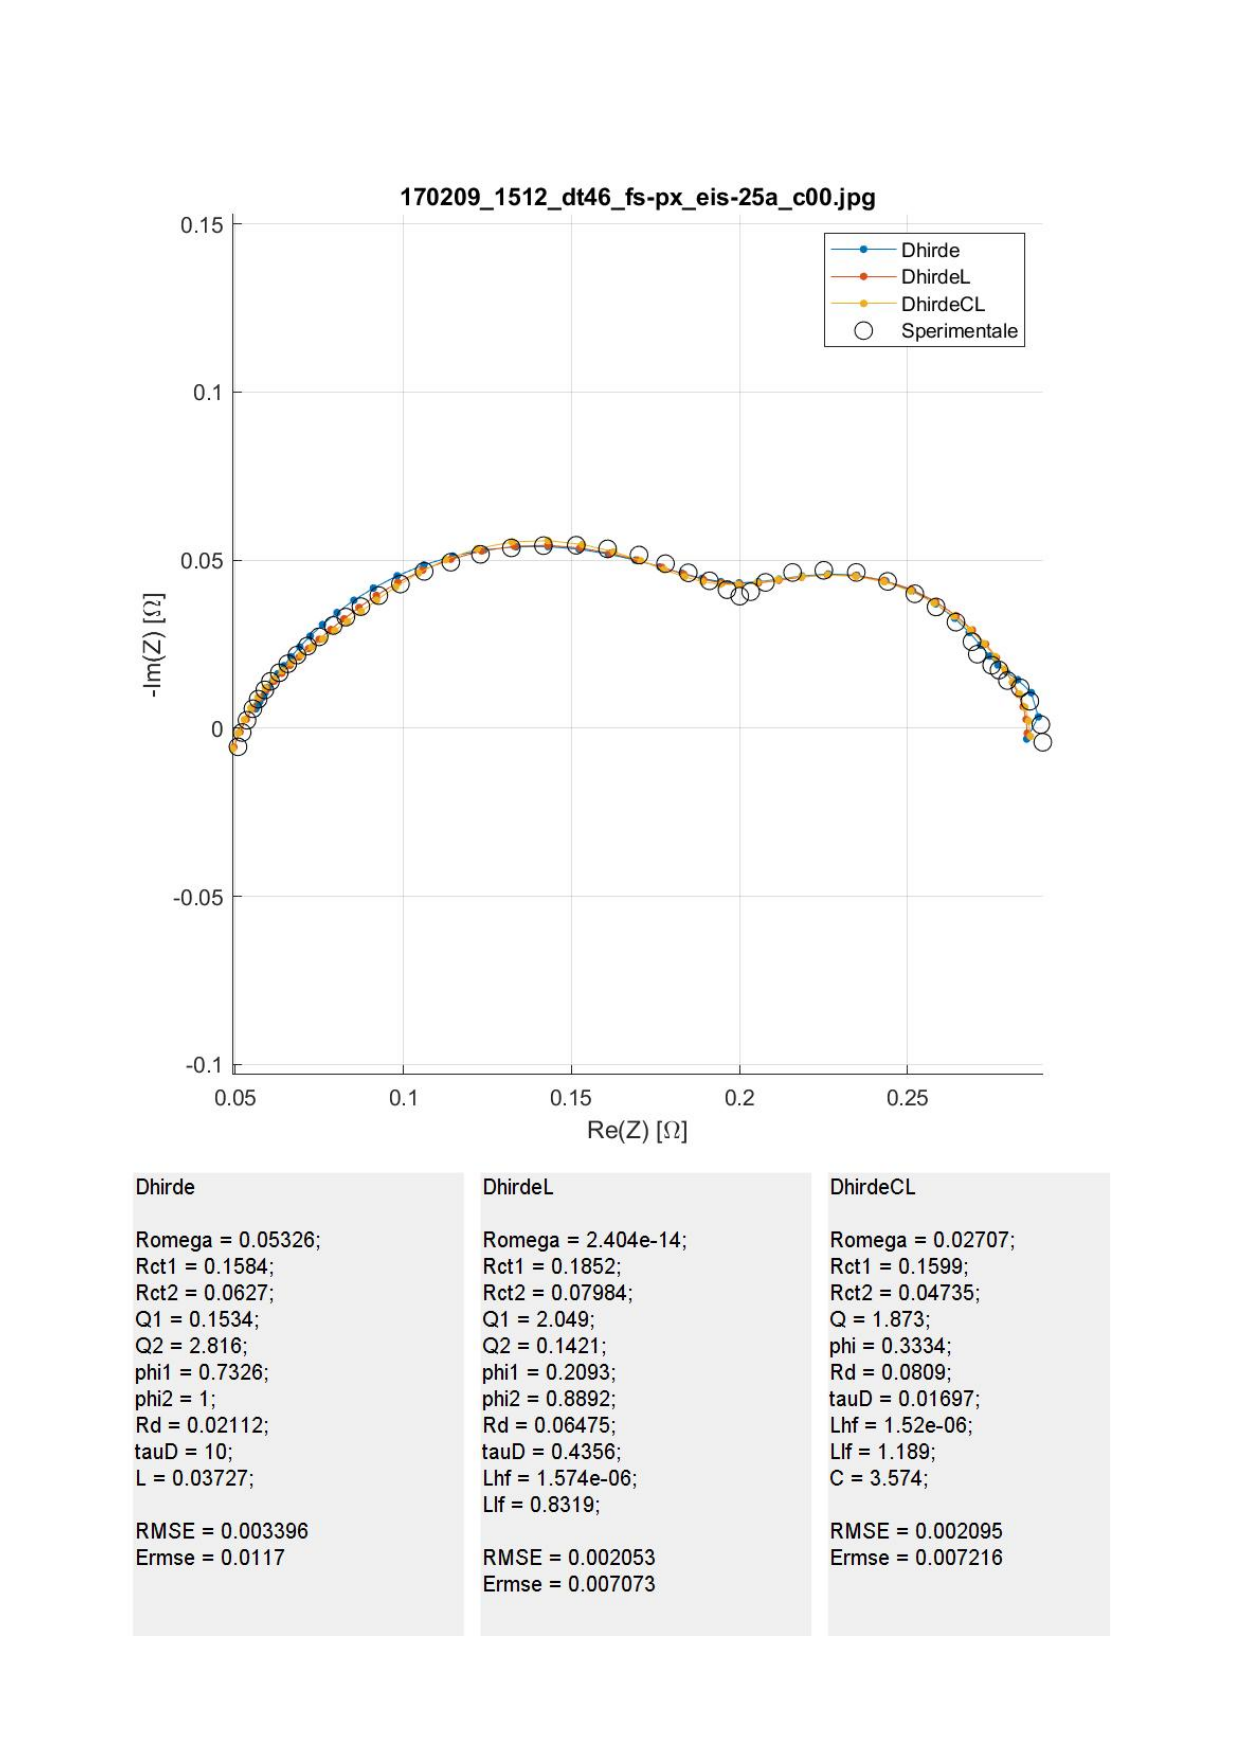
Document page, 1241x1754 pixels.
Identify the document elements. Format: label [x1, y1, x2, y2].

picture [118, 147, 1111, 1636]
